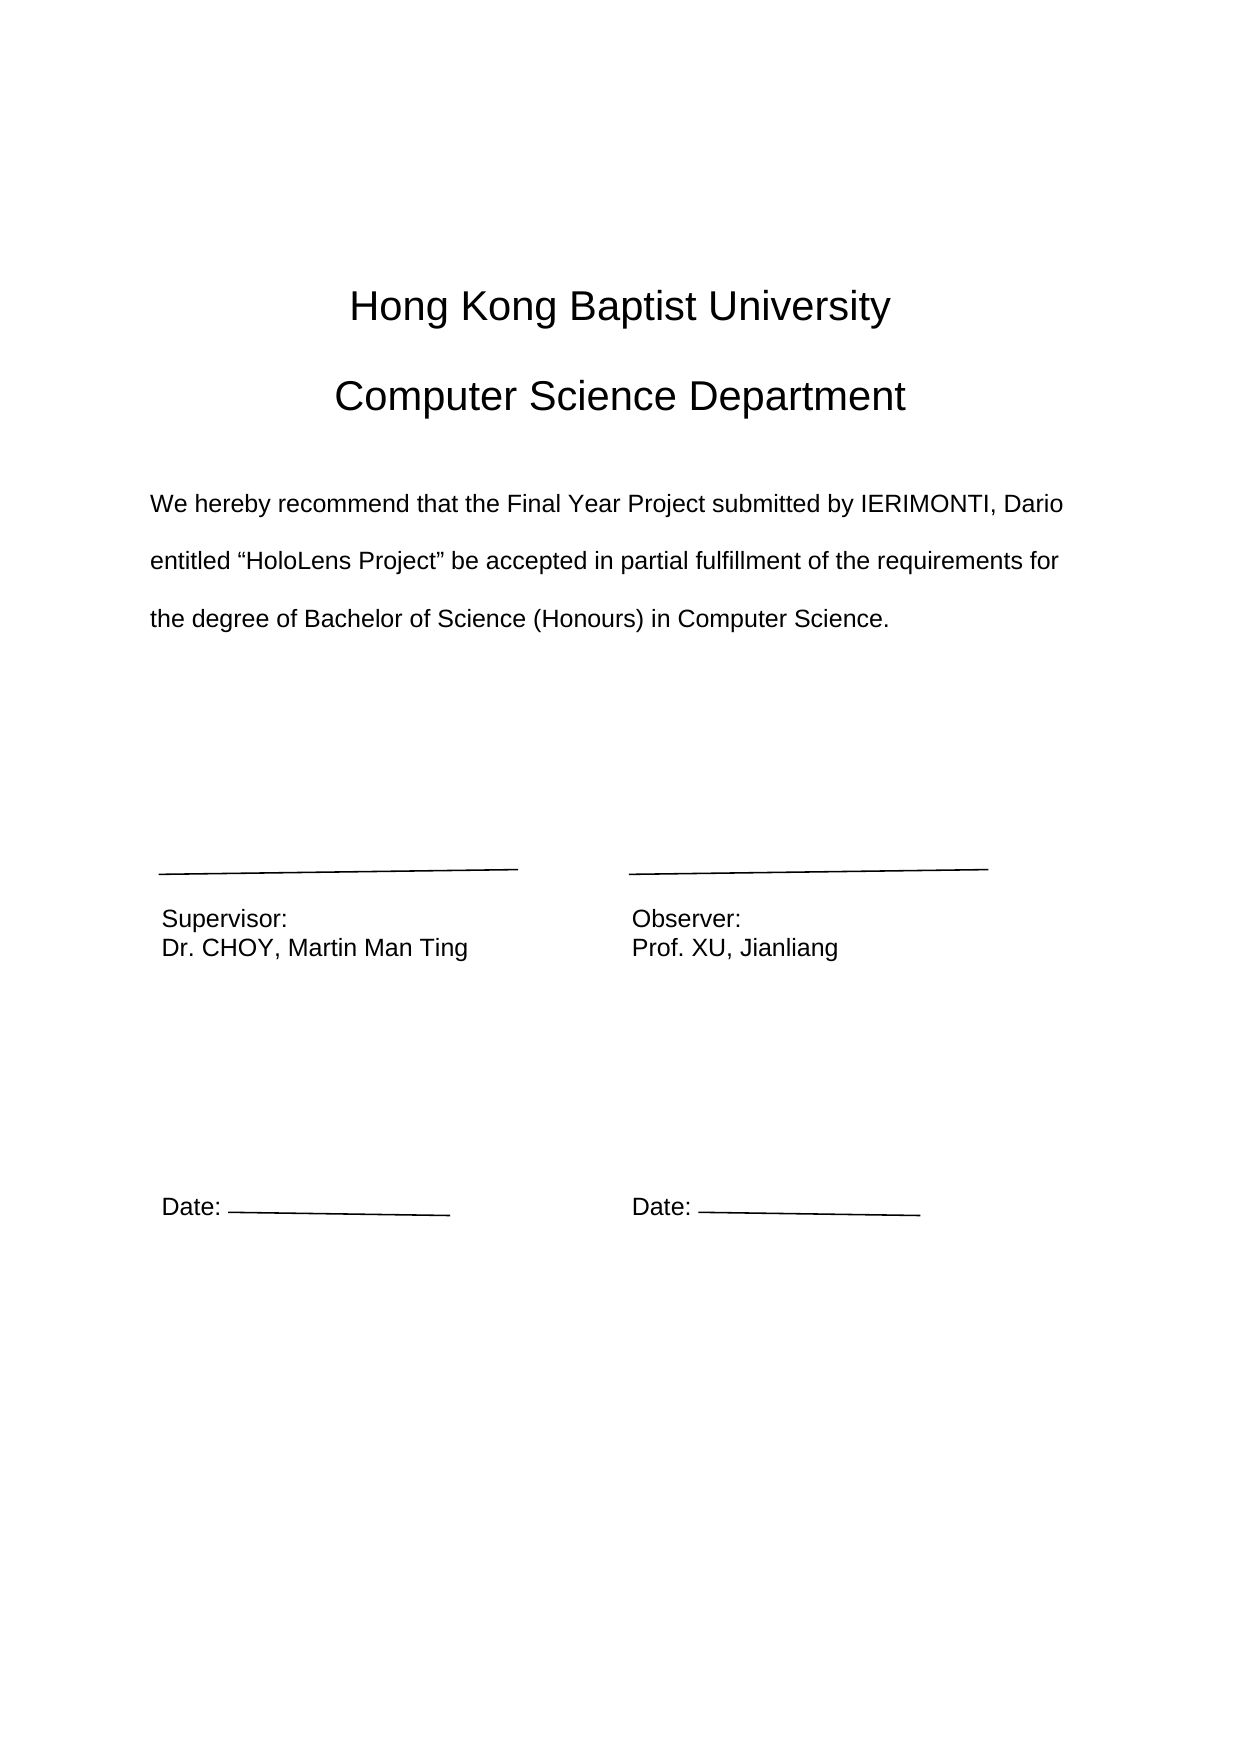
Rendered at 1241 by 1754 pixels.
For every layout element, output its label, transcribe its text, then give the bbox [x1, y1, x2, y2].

table_header Supervisor: Dr. CHOY, Martin Man Ting [152, 836, 620, 1179]
table_header Observer: Prof. XU, Jianliang [622, 836, 1091, 1179]
table_cell Date: [622, 1182, 1091, 1529]
table_cell Date: [152, 1182, 620, 1529]
text We hereby recommend that the Final Year Project submitted by IERIMONTI, Dario entitled “HoloLens Project” be accepted in partial fulfillment of the requirements for the degree of Bachelor of Science (Honours) in Computer Science. [150, 489, 1090, 632]
subtitle Hong Kong Baptist University [150, 281, 1090, 329]
subtitle Computer Science Department [150, 371, 1090, 419]
